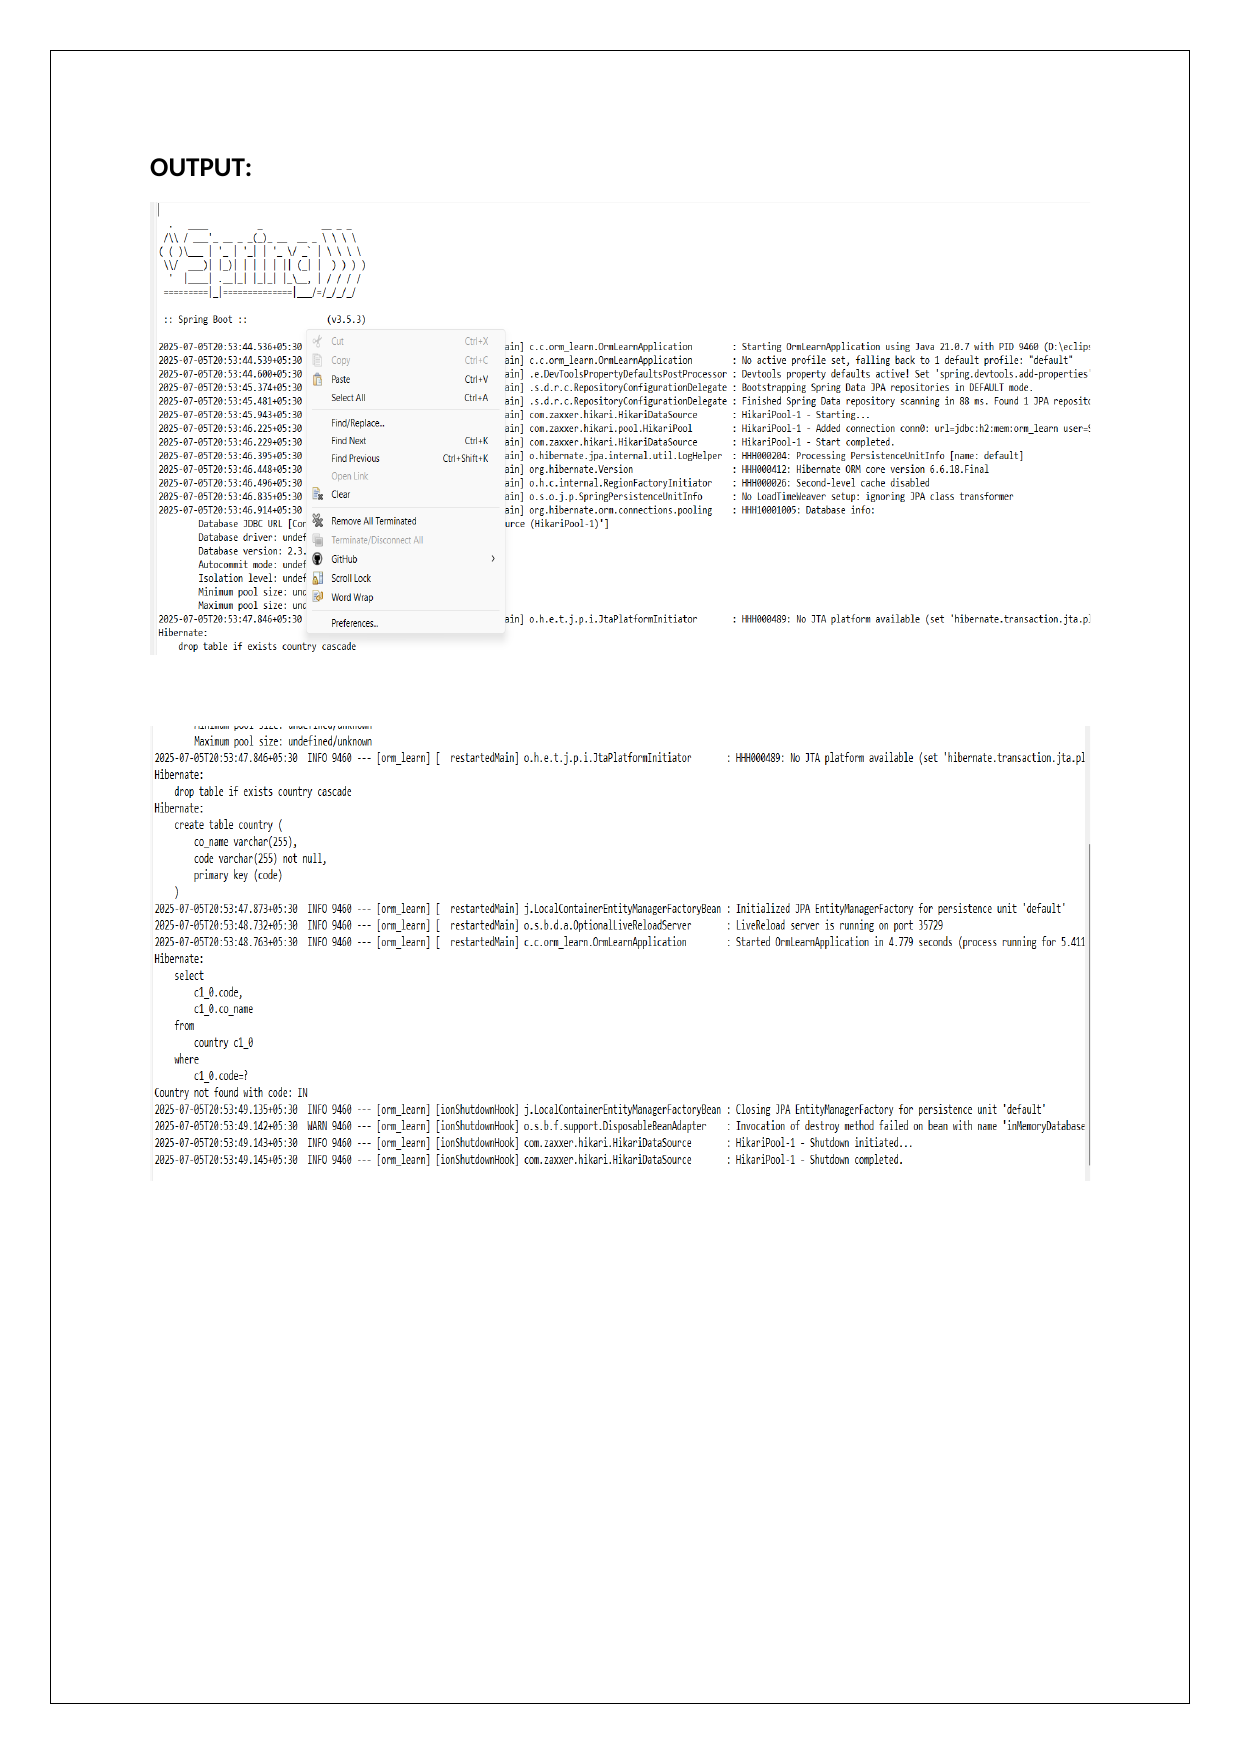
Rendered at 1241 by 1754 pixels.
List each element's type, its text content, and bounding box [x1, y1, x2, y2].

picture [150, 202, 1091, 655]
text OUTPUT: [150, 150, 1090, 183]
picture [150, 726, 1091, 1181]
